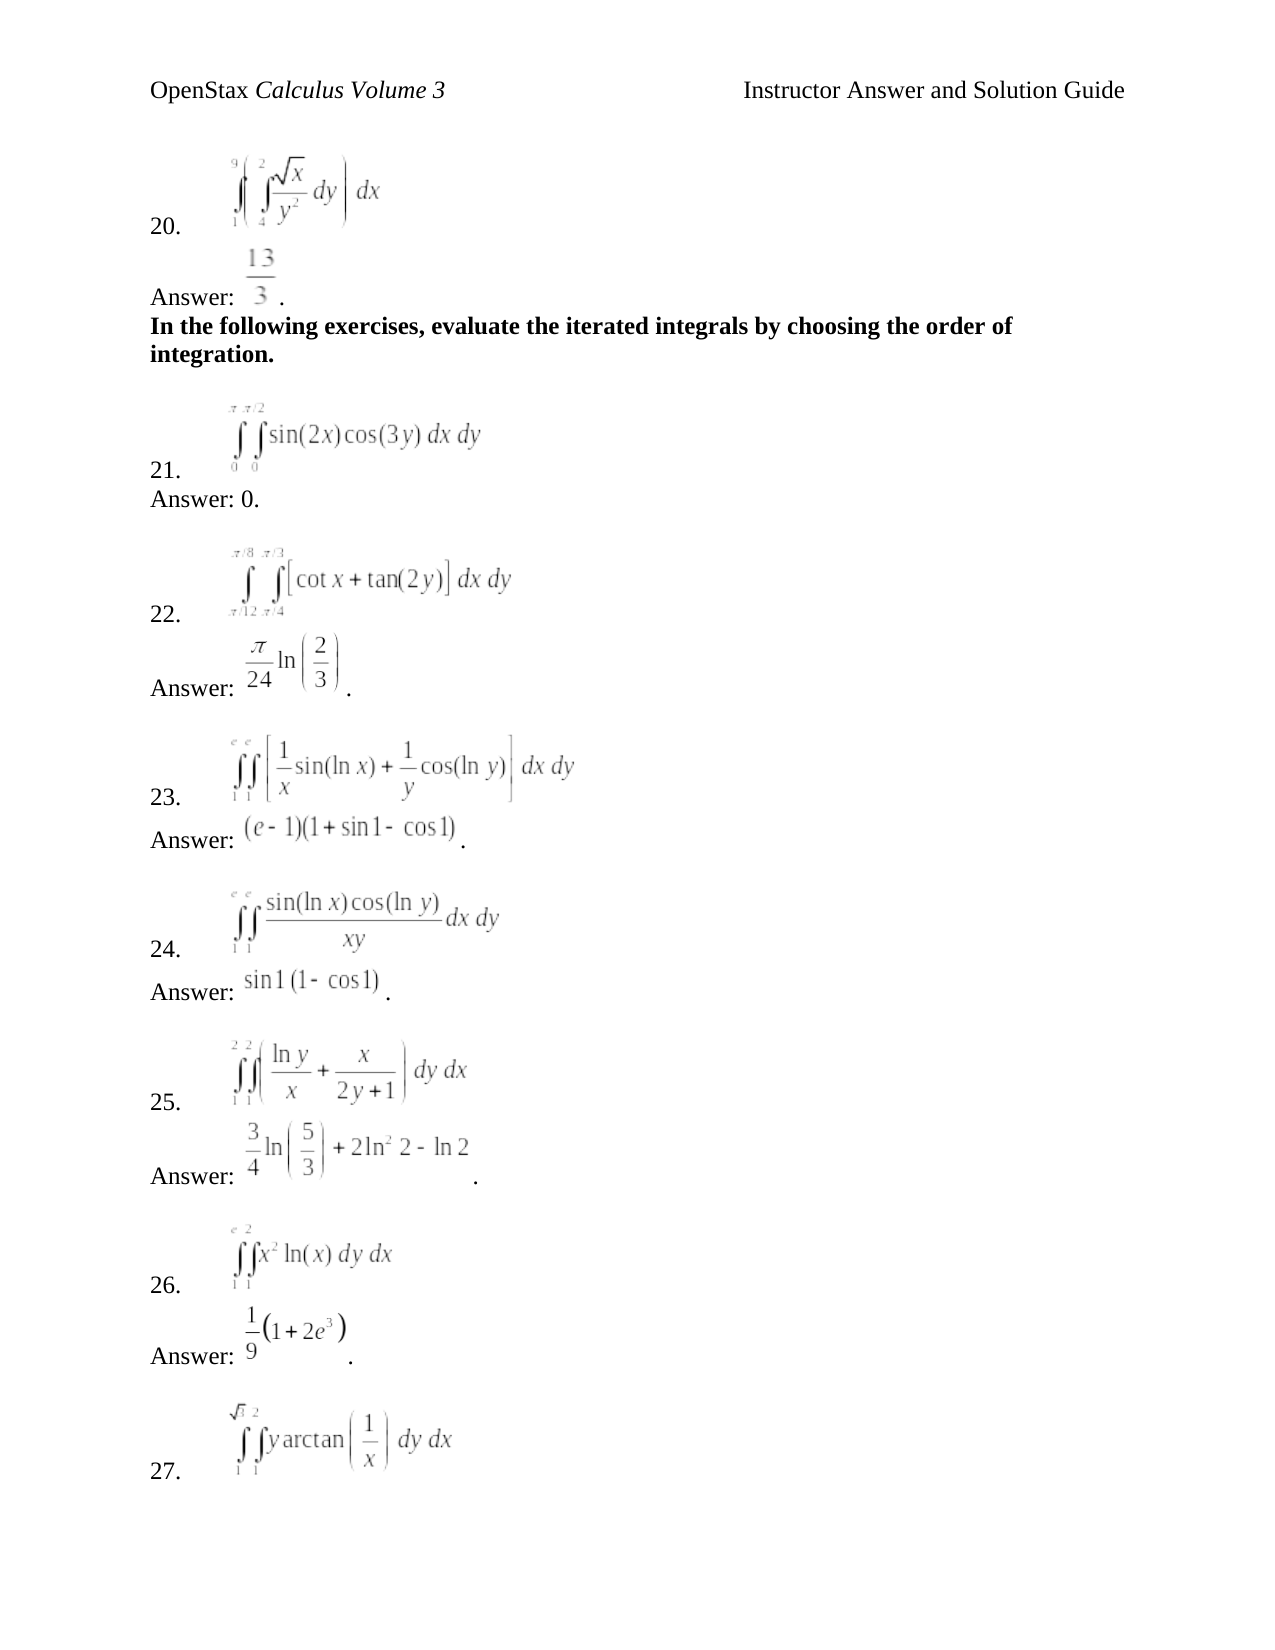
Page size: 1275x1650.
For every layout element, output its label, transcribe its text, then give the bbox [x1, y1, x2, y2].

text Answer: . [150, 1299, 1125, 1370]
text Answer: 0. [150, 484, 1125, 512]
text Answer: . [150, 963, 1125, 1006]
text Answer: . [150, 628, 1125, 702]
text 26. [150, 1218, 1125, 1299]
text 21. [150, 397, 1125, 484]
text Answer: . [150, 811, 1125, 854]
text 23. [150, 731, 1125, 811]
text 27. [150, 1398, 1125, 1485]
text Answer: . [150, 1115, 1125, 1189]
text 22. [150, 541, 1125, 628]
text 20. [150, 150, 1125, 240]
text 24. [150, 883, 1125, 963]
text 25. [150, 1035, 1125, 1115]
text In the following exercises, evaluate the iterated integrals by choosing the order of integration. [150, 311, 1125, 368]
text Answer: . [150, 240, 1125, 311]
